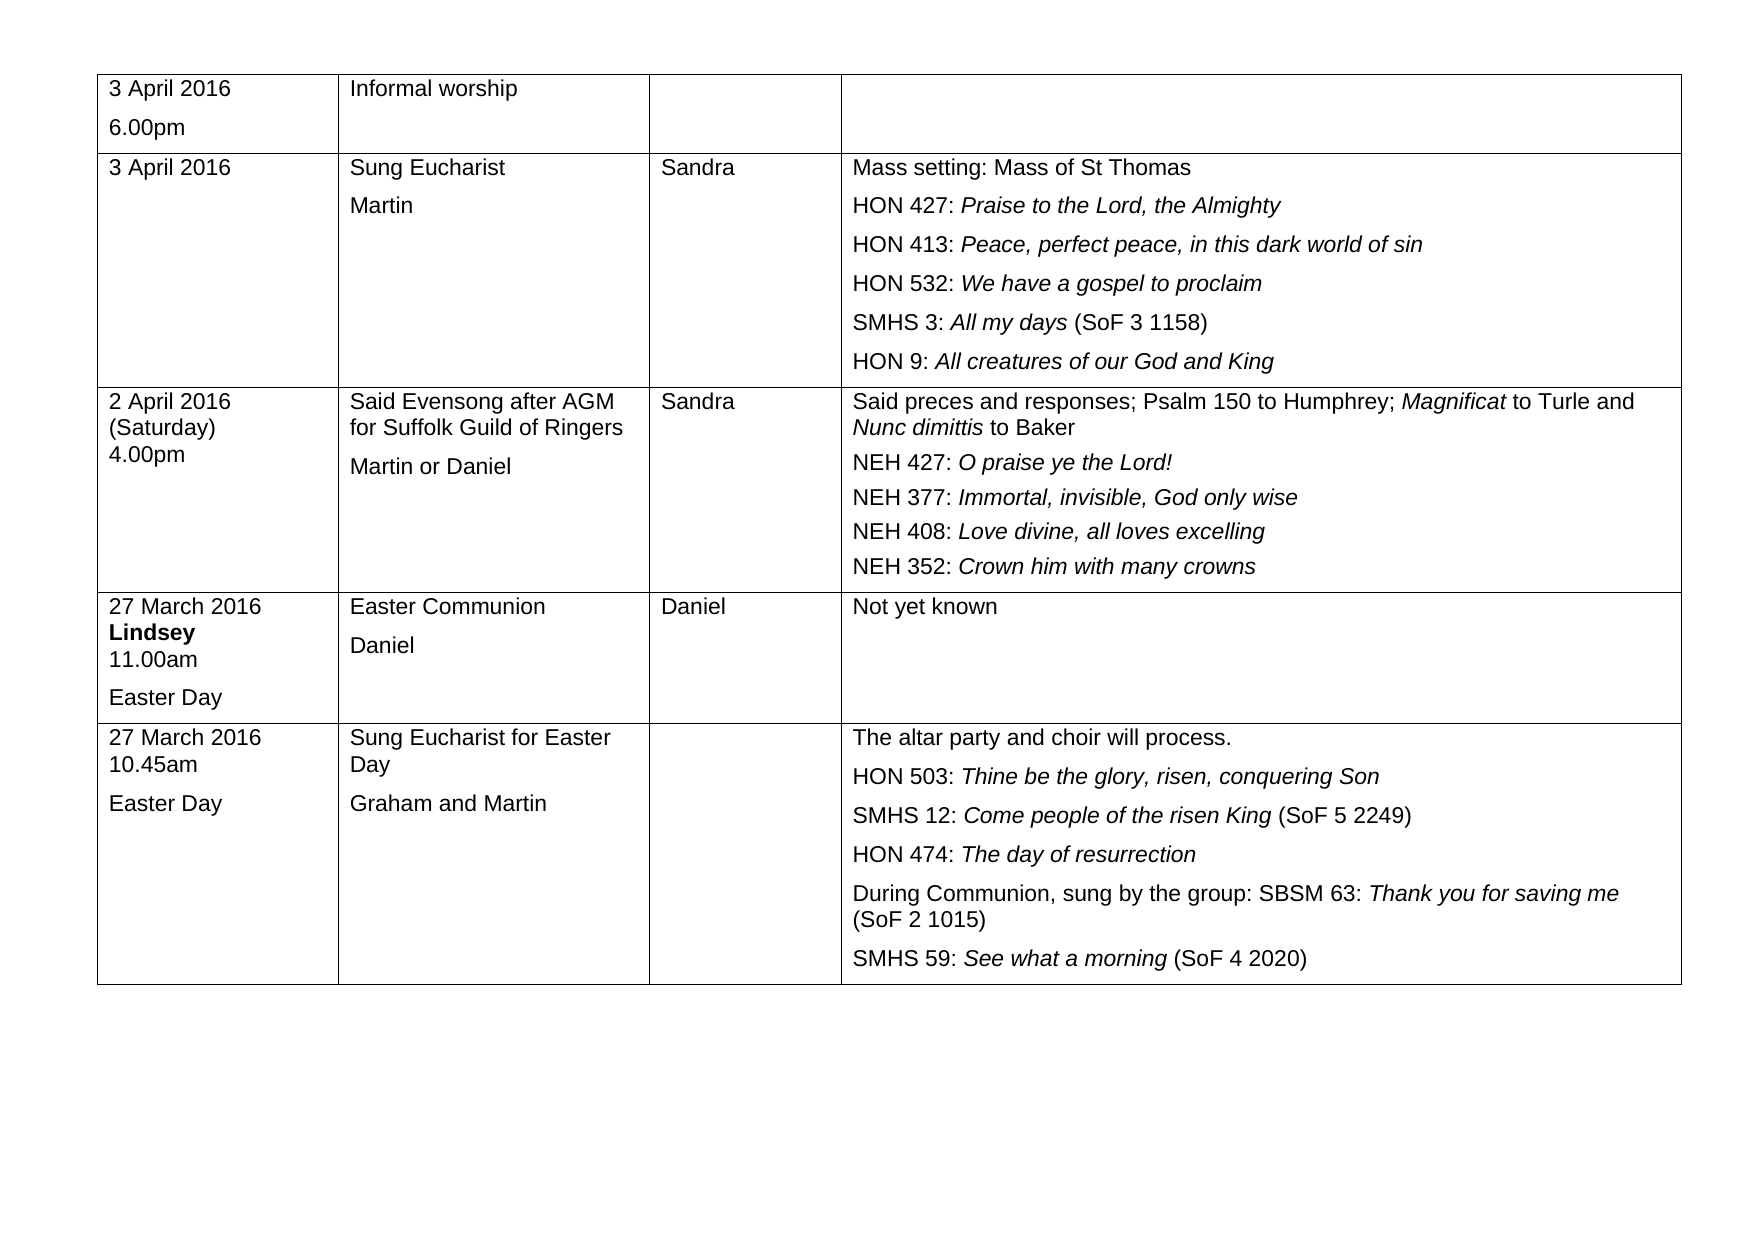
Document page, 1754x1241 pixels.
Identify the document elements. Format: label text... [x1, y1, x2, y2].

table_cell Said Evensong after AGM for Suffolk Guild of Ringers Martin or Daniel [339, 388, 649, 592]
table_cell Sung Eucharist Martin [339, 154, 649, 387]
table_cell Sandra [650, 388, 841, 592]
table_cell 27 March 2016 10.45am Easter Day [98, 724, 338, 984]
table_cell 3 April 2016 [98, 154, 338, 387]
table_cell [842, 75, 1681, 153]
table_cell [650, 724, 841, 984]
table_cell Easter Communion Daniel [339, 593, 649, 723]
table_cell 27 March 2016 Lindsey 11.00am Easter Day [98, 593, 338, 723]
table_cell Sandra [650, 154, 841, 387]
table_cell Informal worship [339, 75, 649, 153]
table_cell Mass setting: Mass of St Thomas HON 427: Praise to the Lord, the Almighty HON 413: Peace, perfect peace, in this dark world of sin HON 532: We have a gospel to proclaim SMHS 3: All my days (SoF 3 1158) HON 9: All creatures of our God and King [842, 154, 1681, 387]
table_cell Said preces and responses; Psalm 150 to Humphrey; Magnificat to Turle and Nunc dimittis to Baker NEH 427: O praise ye the Lord! NEH 377: Immortal, invisible, God only wise NEH 408: Love divine, all loves excelling NEH 352: Crown him with many crowns [842, 388, 1681, 592]
table_cell 3 April 2016 6.00pm [98, 75, 338, 153]
table_cell [650, 75, 841, 153]
table_cell Sung Eucharist for Easter Day Graham and Martin [339, 724, 649, 984]
table_cell Daniel [650, 593, 841, 723]
table_cell Not yet known [842, 593, 1681, 723]
table_cell 2 April 2016 (Saturday) 4.00pm [98, 388, 338, 592]
table_cell The altar party and choir will process. HON 503: Thine be the glory, risen, conquering Son SMHS 12: Come people of the risen King (SoF 5 2249) HON 474: The day of resurrection During Communion, sung by the group: SBSM 63: Thank you for saving me (SoF 2 1015) SMHS 59: See what a morning (SoF 4 2020) [842, 724, 1681, 984]
